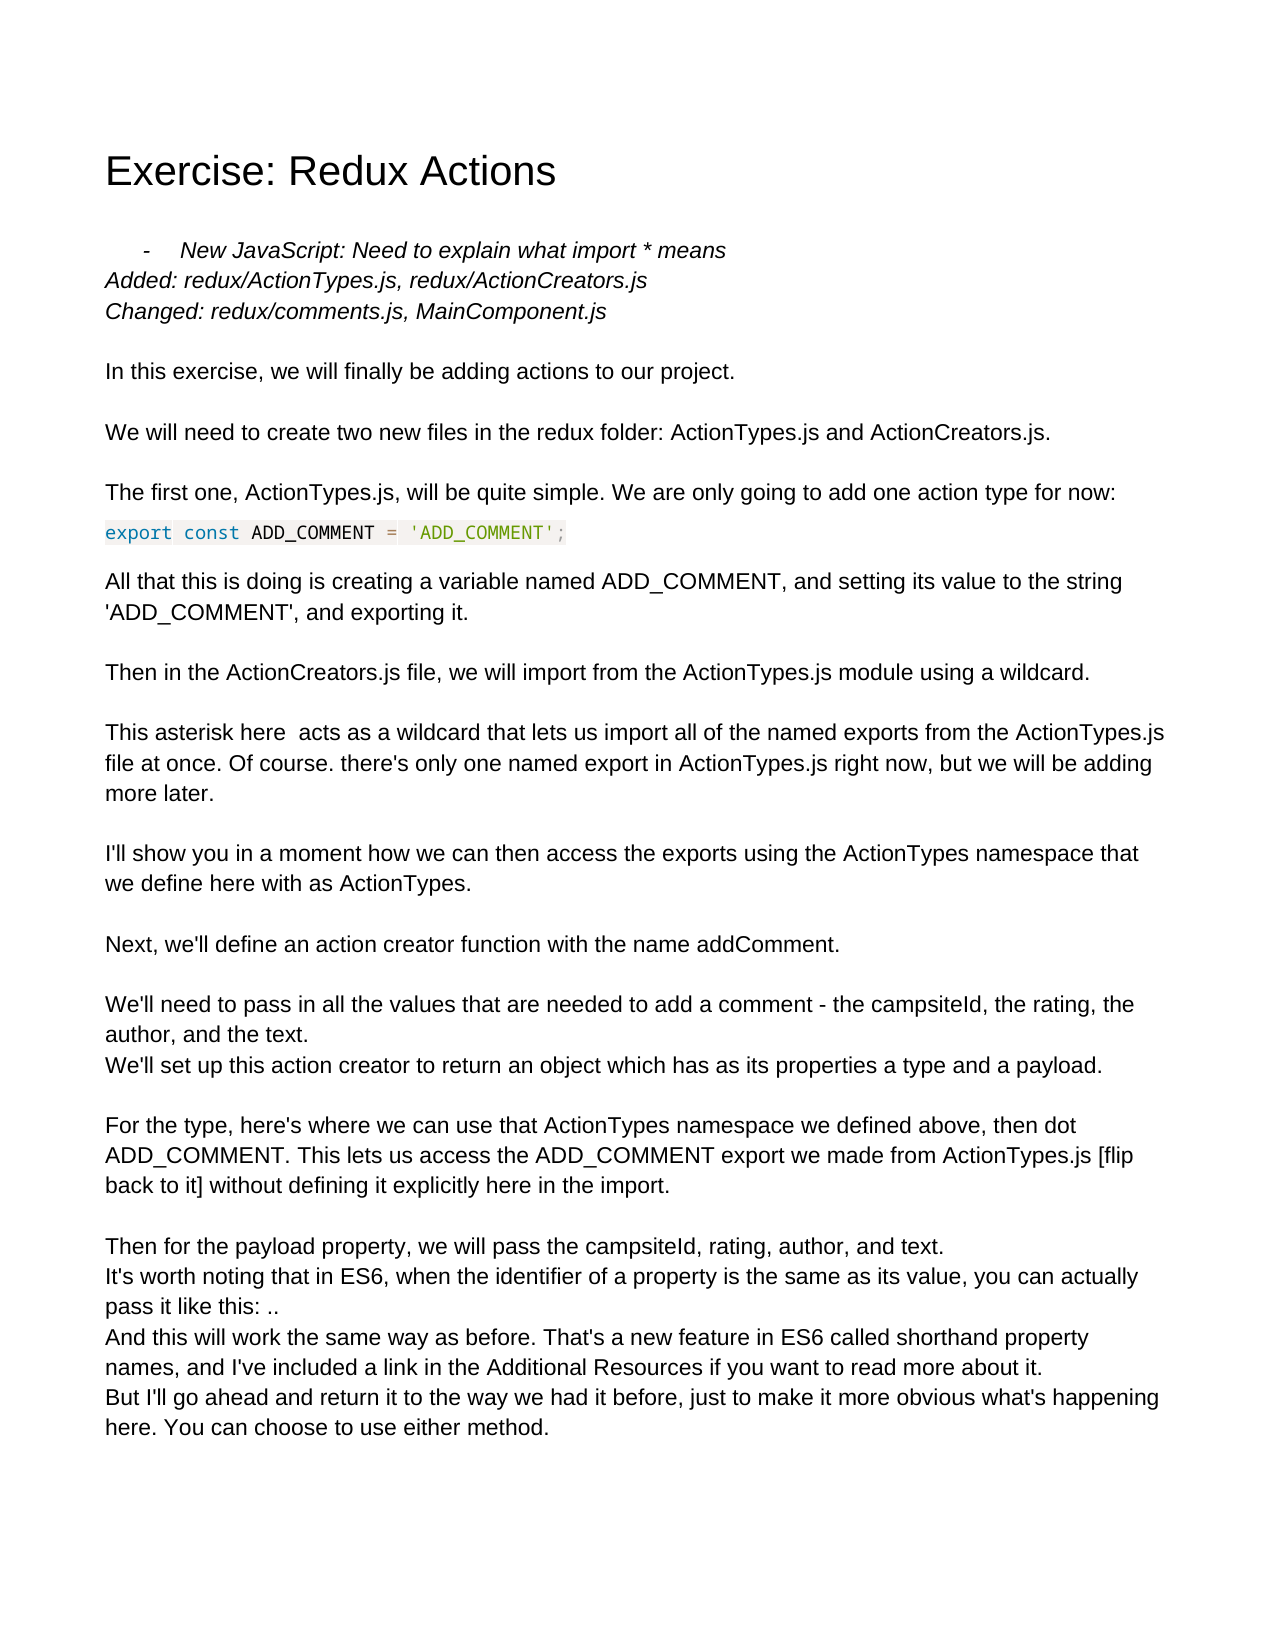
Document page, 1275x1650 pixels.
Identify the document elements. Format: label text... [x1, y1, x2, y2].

text All that this is doing is creating a variable named ADD_COMMENT, and setting its value to the string 'ADD_COMMENT', and exporting it. [105, 568, 1170, 625]
text Added: redux/ActionTypes.js, redux/ActionCreators.js [105, 267, 1170, 294]
text The first one, ActionTypes.js, will be quite simple. We are only going to add one action type for now: [105, 479, 1170, 505]
text In this exercise, we will finally be adding actions to our project. [105, 358, 1170, 384]
text export const ADD_COMMENT = 'ADD_COMMENT'; [105, 519, 1170, 545]
text Changed: redux/comments.js, MainComponent.js [105, 298, 1170, 324]
text We will need to create two new files in the redux folder: ActionTypes.js and ActionCreators.js. [105, 418, 1170, 445]
text We'll set up this action creator to return an object which has as its properties a type and a payload. [105, 1052, 1170, 1078]
text I'll show you in a moment how we can then access the exports using the ActionTypes namespace that we define here with as ActionTypes. [105, 840, 1170, 897]
text But I'll go ahead and return it to the way we had it before, just to make it more obvious what's happening here. You can choose to use either method. [105, 1384, 1170, 1440]
subtitle Exercise: Redux Actions [105, 147, 1170, 194]
text It's worth noting that in ES6, when the identifier of a property is the same as its value, you can actually pass it like this: .. [105, 1263, 1170, 1319]
text Next, we'll define an action creator function with the name addComment. [105, 931, 1170, 957]
list New JavaScript: Need to explain what import * means [142, 237, 1170, 264]
text Then in the ActionCreators.js file, we will import from the ActionTypes.js module using a wildcard. [105, 659, 1170, 685]
text This asterisk here acts as a wildcard that lets us import all of the named exports from the ActionTypes.js file at once. Of course. there's only one named export in ActionTypes.js right now, but we will be adding more later. [105, 719, 1170, 806]
text And this will work the same way as before. That's a new feature in ES6 called shorthand property names, and I've included a link in the Additional Resources if you want to read more about it. [105, 1323, 1170, 1380]
text For the type, here's where we can use that ActionTypes namespace we defined above, then dot ADD_COMMENT. This lets us access the ADD_COMMENT export we made from ActionTypes.js [flip back to it] without defining it explicitly here in the import. [105, 1112, 1170, 1199]
text Then for the payload property, we will pass the campsiteId, rating, author, and text. [105, 1233, 1170, 1259]
text We'll need to pass in all the values that are needed to add a comment - the campsiteId, the rating, the author, and the text. [105, 991, 1170, 1048]
